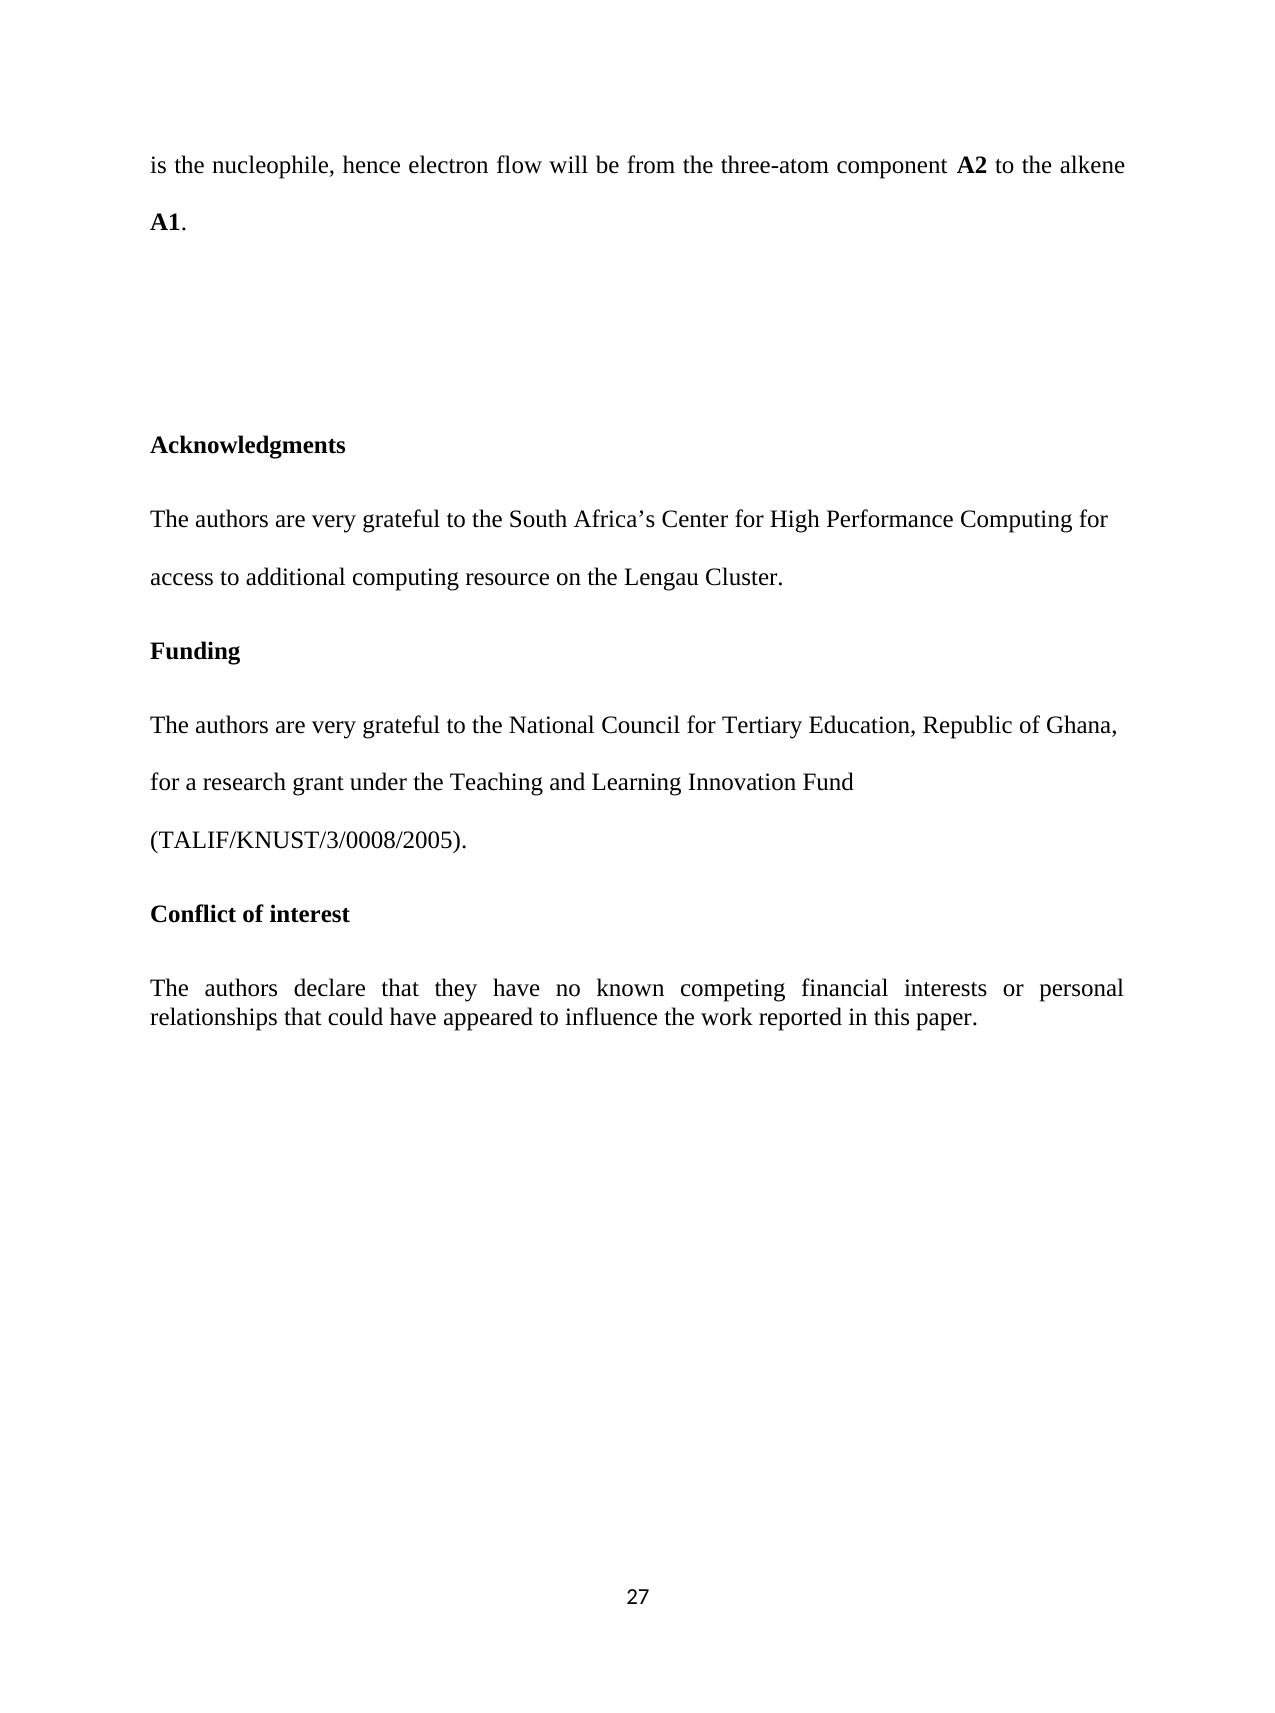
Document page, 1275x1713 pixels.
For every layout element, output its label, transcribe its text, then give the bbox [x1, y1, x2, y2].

text Funding [150, 636, 1125, 664]
text Conflict of interest [150, 899, 1125, 928]
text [150, 150, 1125, 236]
text Acknowledgments [150, 430, 1125, 459]
text The authors are very grateful to the National Council for Tertiary Education, Republic of Ghana, for a research grant under the Teaching and Learning Innovation Fund (TALIF/KNUST/3/0008/2005). [150, 710, 1125, 854]
text The authors are very grateful to the South Africa’s Center for High Performance Computing for access to additional computing resource on the Lengau Cluster. [150, 504, 1125, 590]
text The authors declare that they have no known competing financial interests or personal relationships that could have appeared to influence the work reported in this paper. [150, 973, 1125, 1031]
